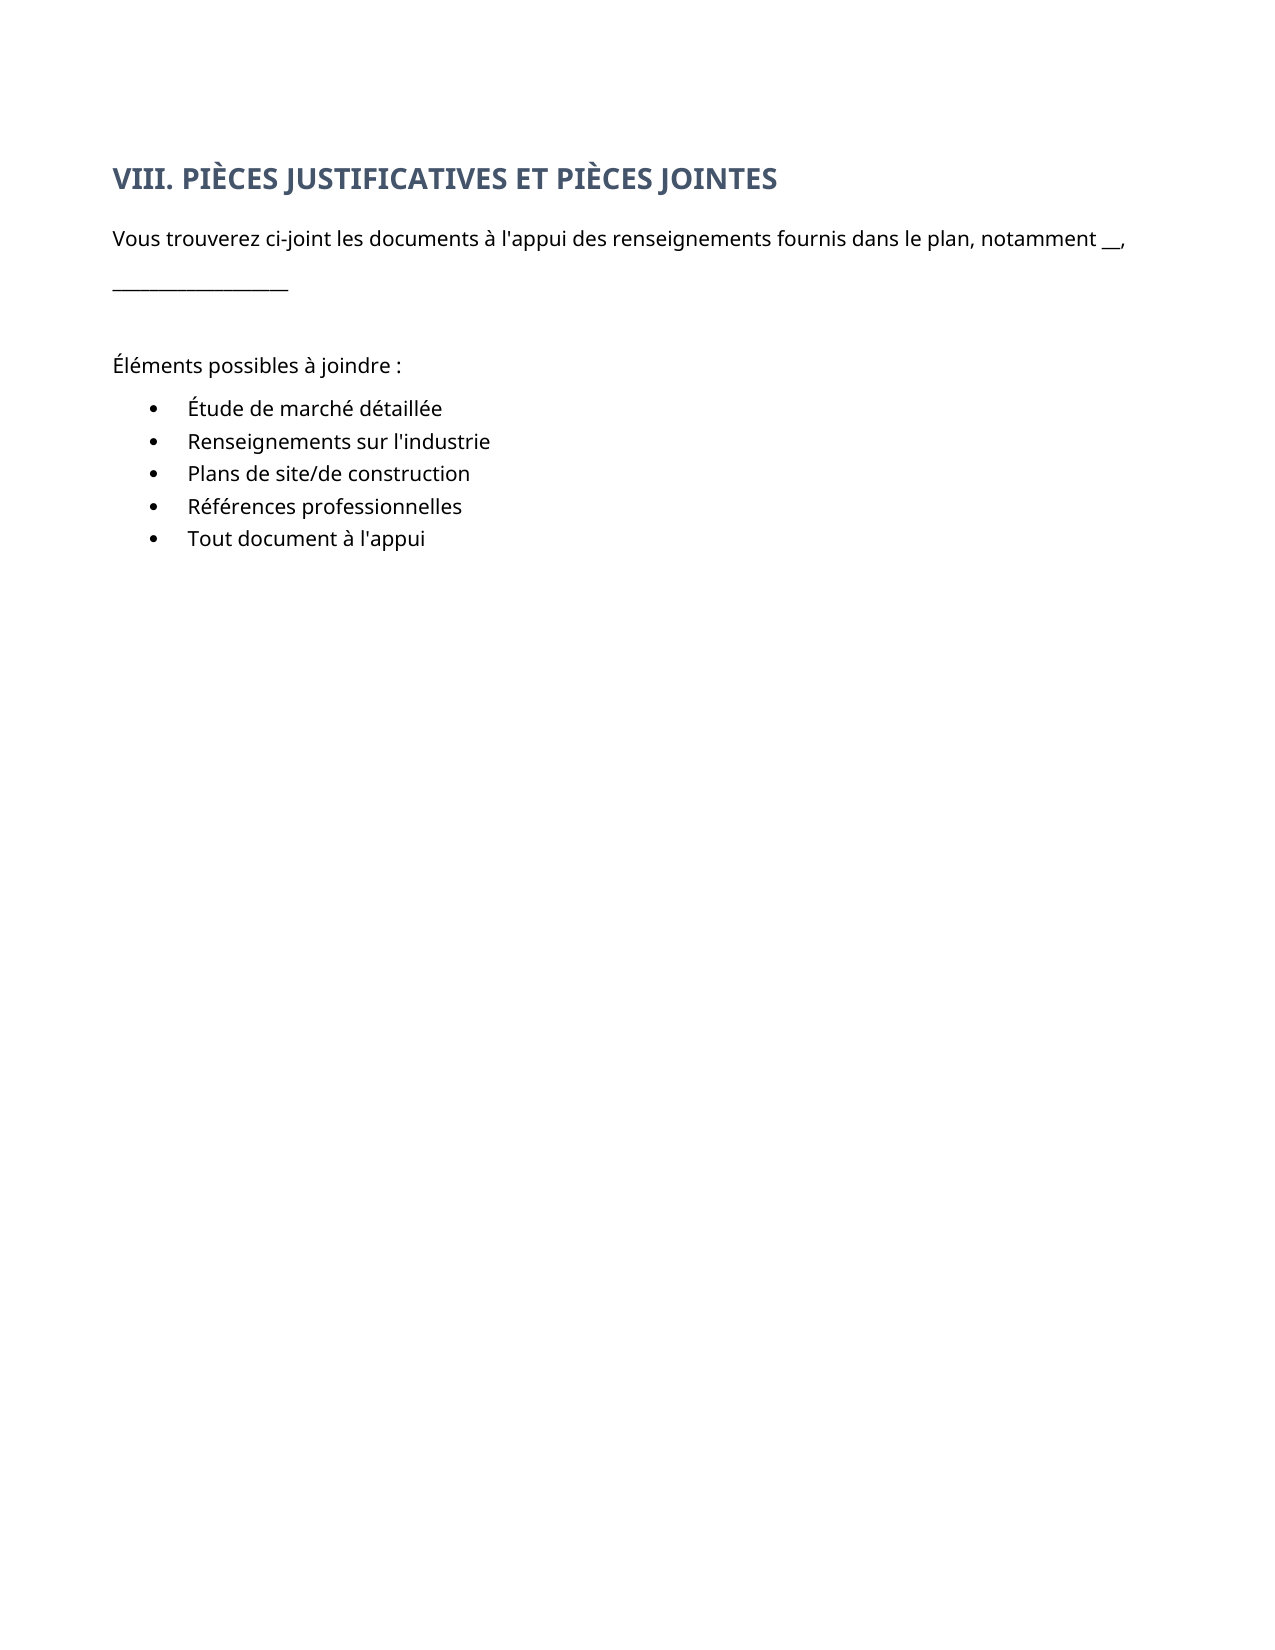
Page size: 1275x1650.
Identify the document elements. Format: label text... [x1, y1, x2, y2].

list Étude de marché détaillée [150, 394, 1162, 423]
list Renseignements sur l'industrie [150, 427, 1162, 455]
list Références professionnelles [150, 492, 1162, 520]
subtitle VIII. PIÈCES JUSTIFICATIVES ET PIÈCES JOINTES [112, 158, 1162, 198]
text Éléments possibles à joindre : [112, 352, 1162, 380]
list Plans de site/de construction [150, 459, 1162, 488]
text Vous trouverez ci-joint les documents à l'appui des renseignements fournis dans le plan, notamment __, ___________________ [112, 224, 1162, 295]
list Tout document à l'appui [150, 524, 1162, 553]
